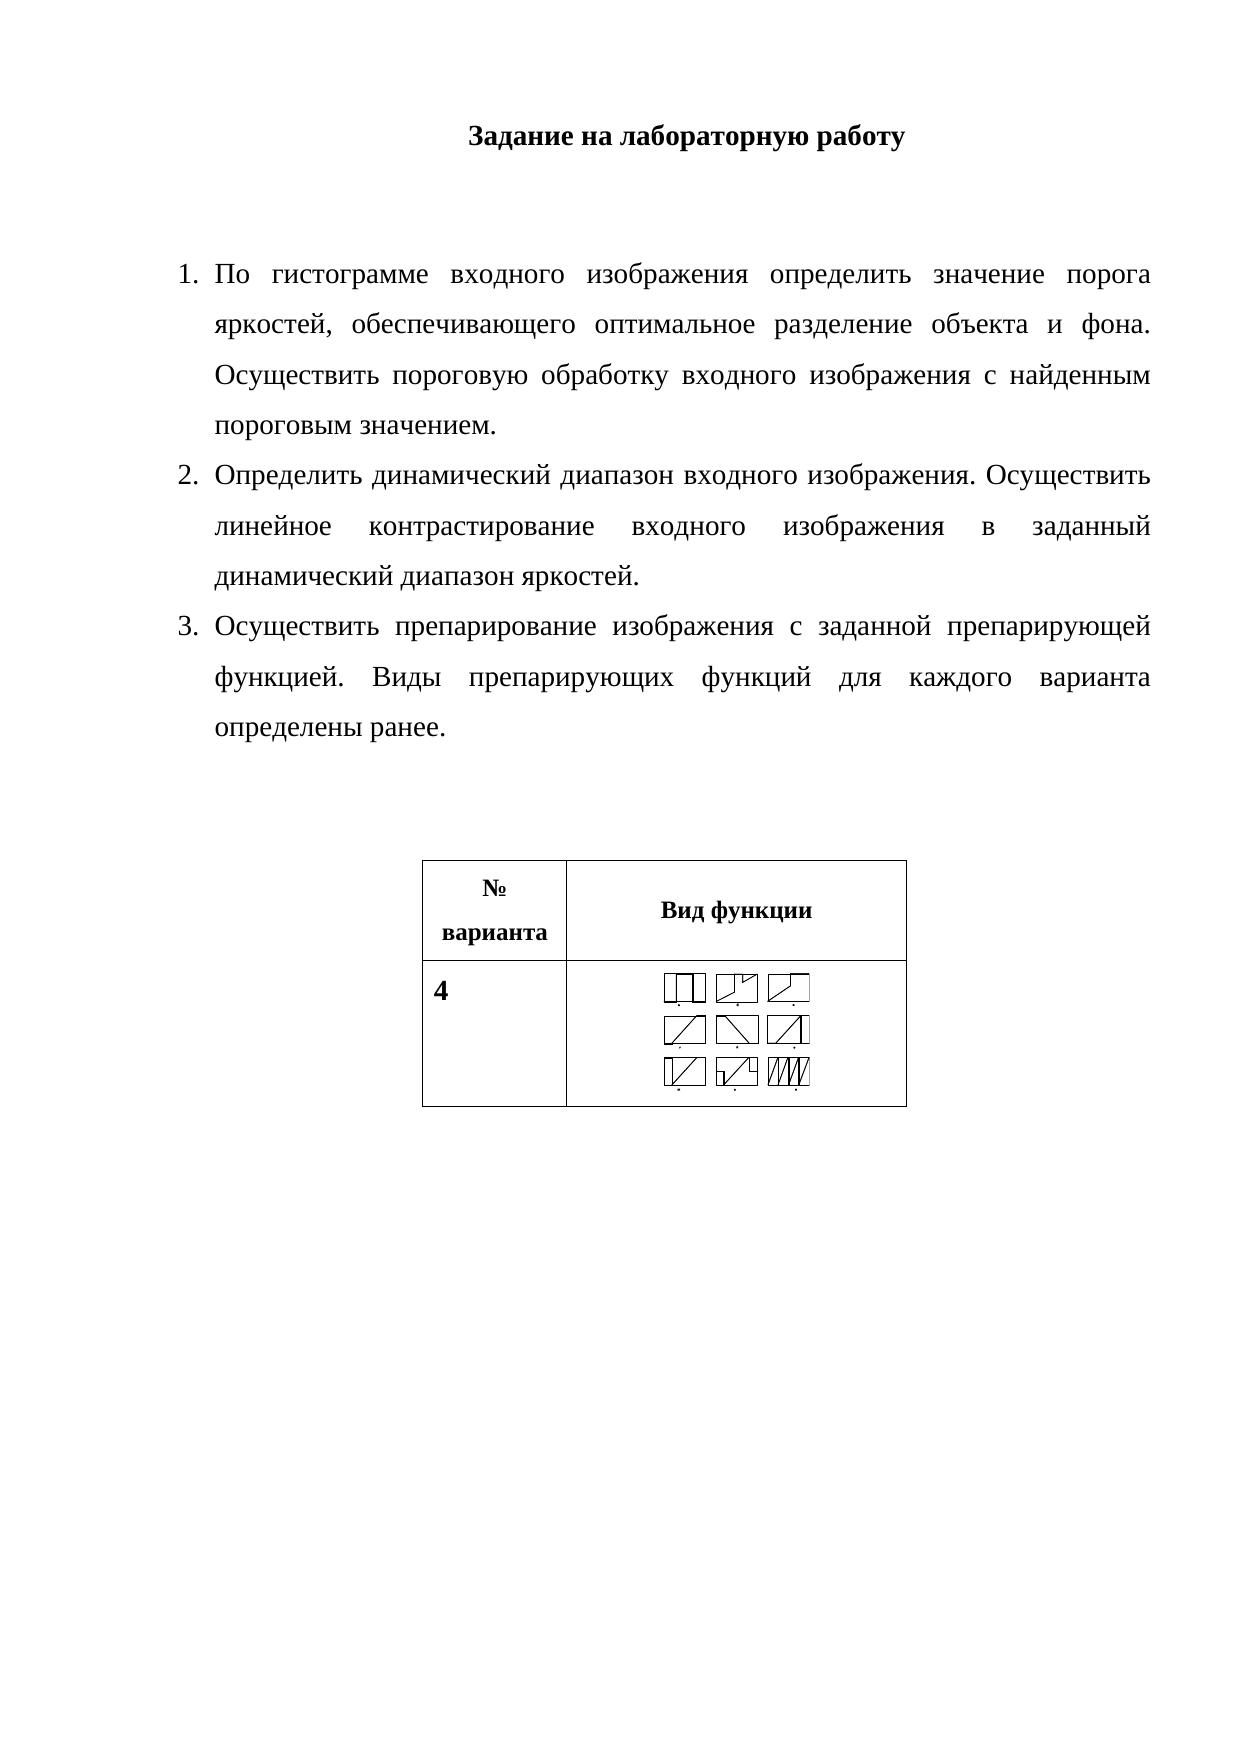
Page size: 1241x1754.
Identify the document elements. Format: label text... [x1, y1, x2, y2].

table_cell 4 [423, 961, 566, 1106]
list Определить динамический диапазон входного изображения. Осуществить линейное контрастирование входного изображения в заданный динамический диапазон яркостей. [177, 457, 1152, 592]
table_cell [567, 961, 906, 1106]
list По гистограмме входного изображения определить значение порога яркостей, обеспечивающего оптимальное разделение объекта и фона. Осуществить пороговую обработку входного изображения с найденным пороговым значением. [177, 256, 1152, 441]
list Осуществить препарирование изображения с заданной препарирующей функцией. Виды препарирующих функций для каждого варианта определены ранее. [177, 608, 1152, 743]
text Задание на лабораторную работу [177, 118, 1152, 152]
table_header № варианта [423, 861, 566, 960]
table_header Вид функции [567, 861, 906, 960]
